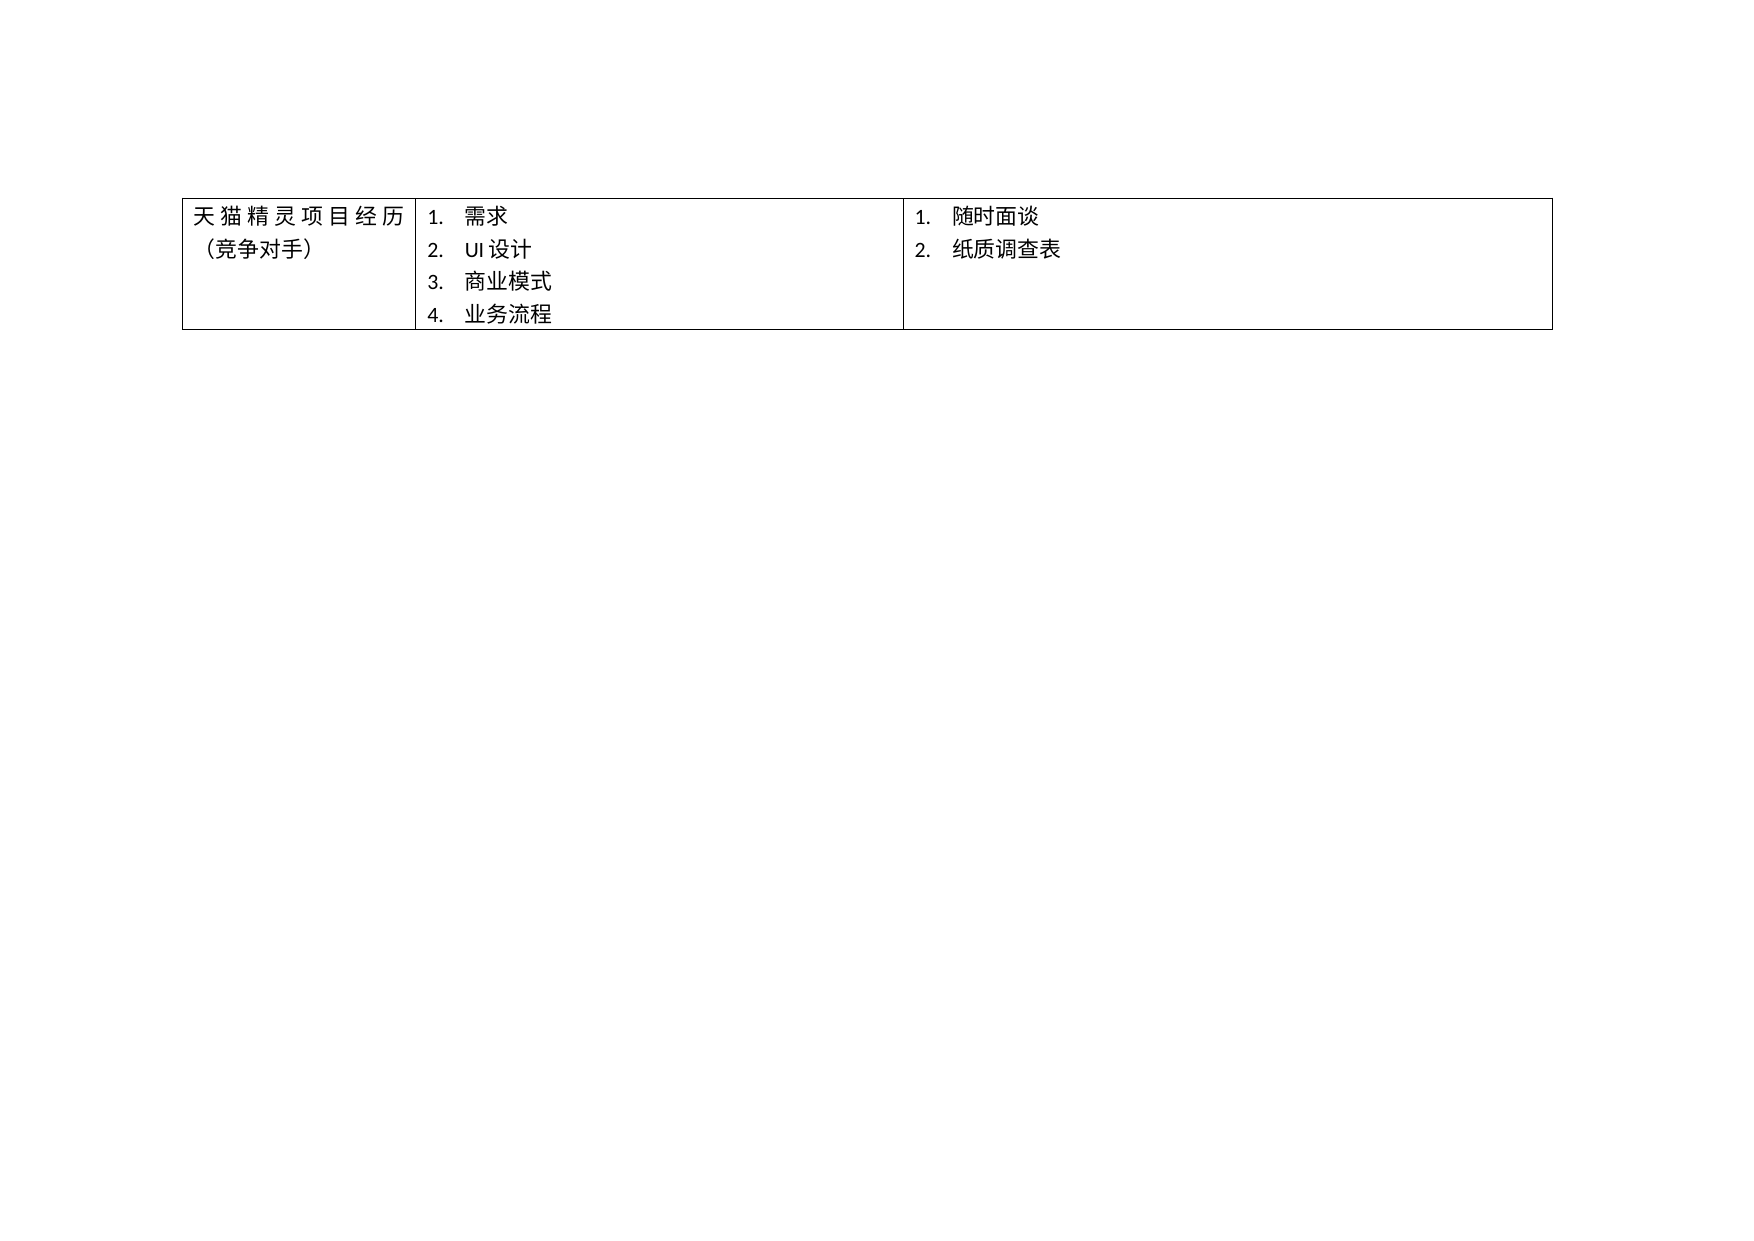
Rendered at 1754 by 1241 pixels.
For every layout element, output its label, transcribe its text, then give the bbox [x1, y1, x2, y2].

table_cell 天猫精灵项目经历（竞争对手） [183, 199, 415, 329]
table_cell 需求 UI设计 商业模式 业务流程 [416, 199, 903, 329]
table_cell 随时面谈 纸质调查表 [904, 199, 1552, 329]
